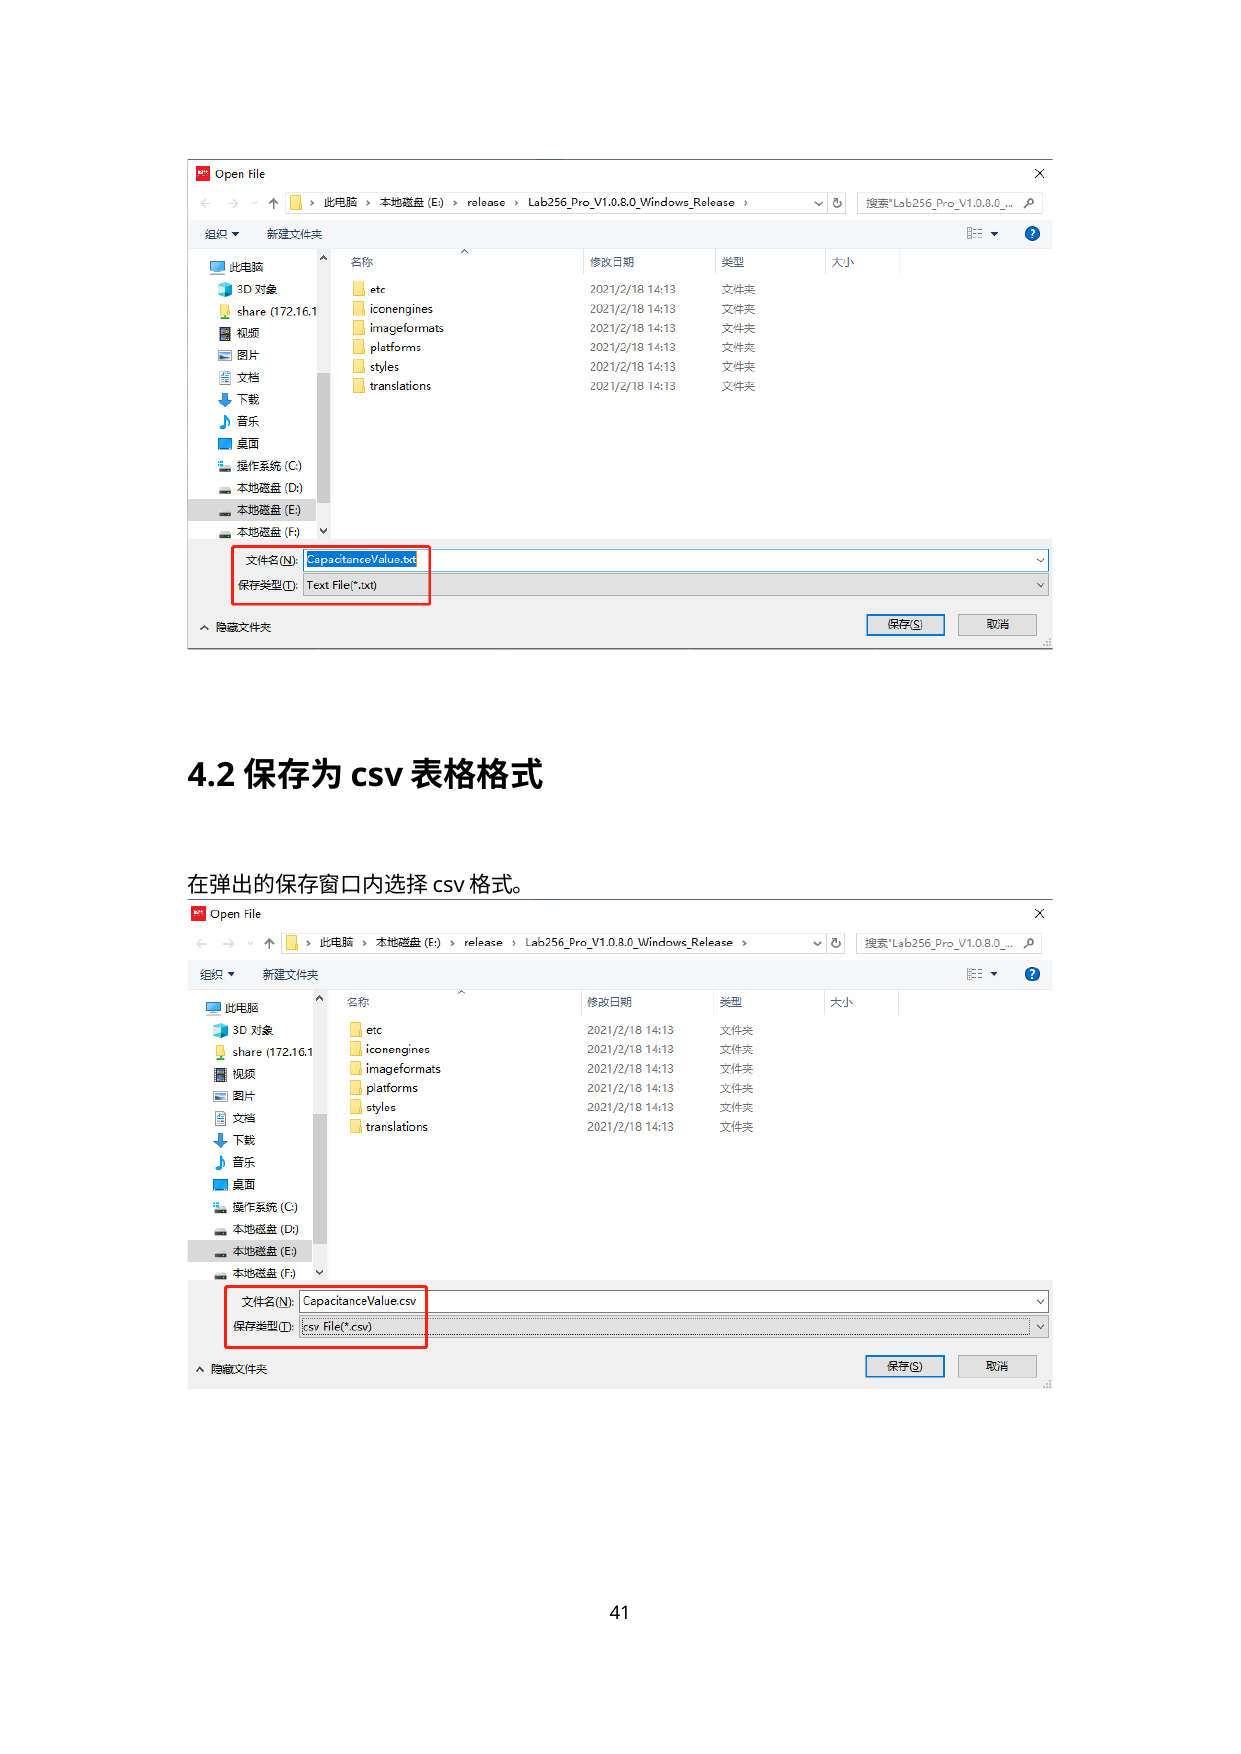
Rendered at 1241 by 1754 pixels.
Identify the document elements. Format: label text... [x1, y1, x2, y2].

subtitle 4.2 保存为csv表格格式 [187, 739, 1053, 804]
text 在弹出的保存窗口内选择csv格式。 [187, 867, 1053, 899]
picture [187, 159, 1053, 650]
picture [187, 899, 1053, 1389]
